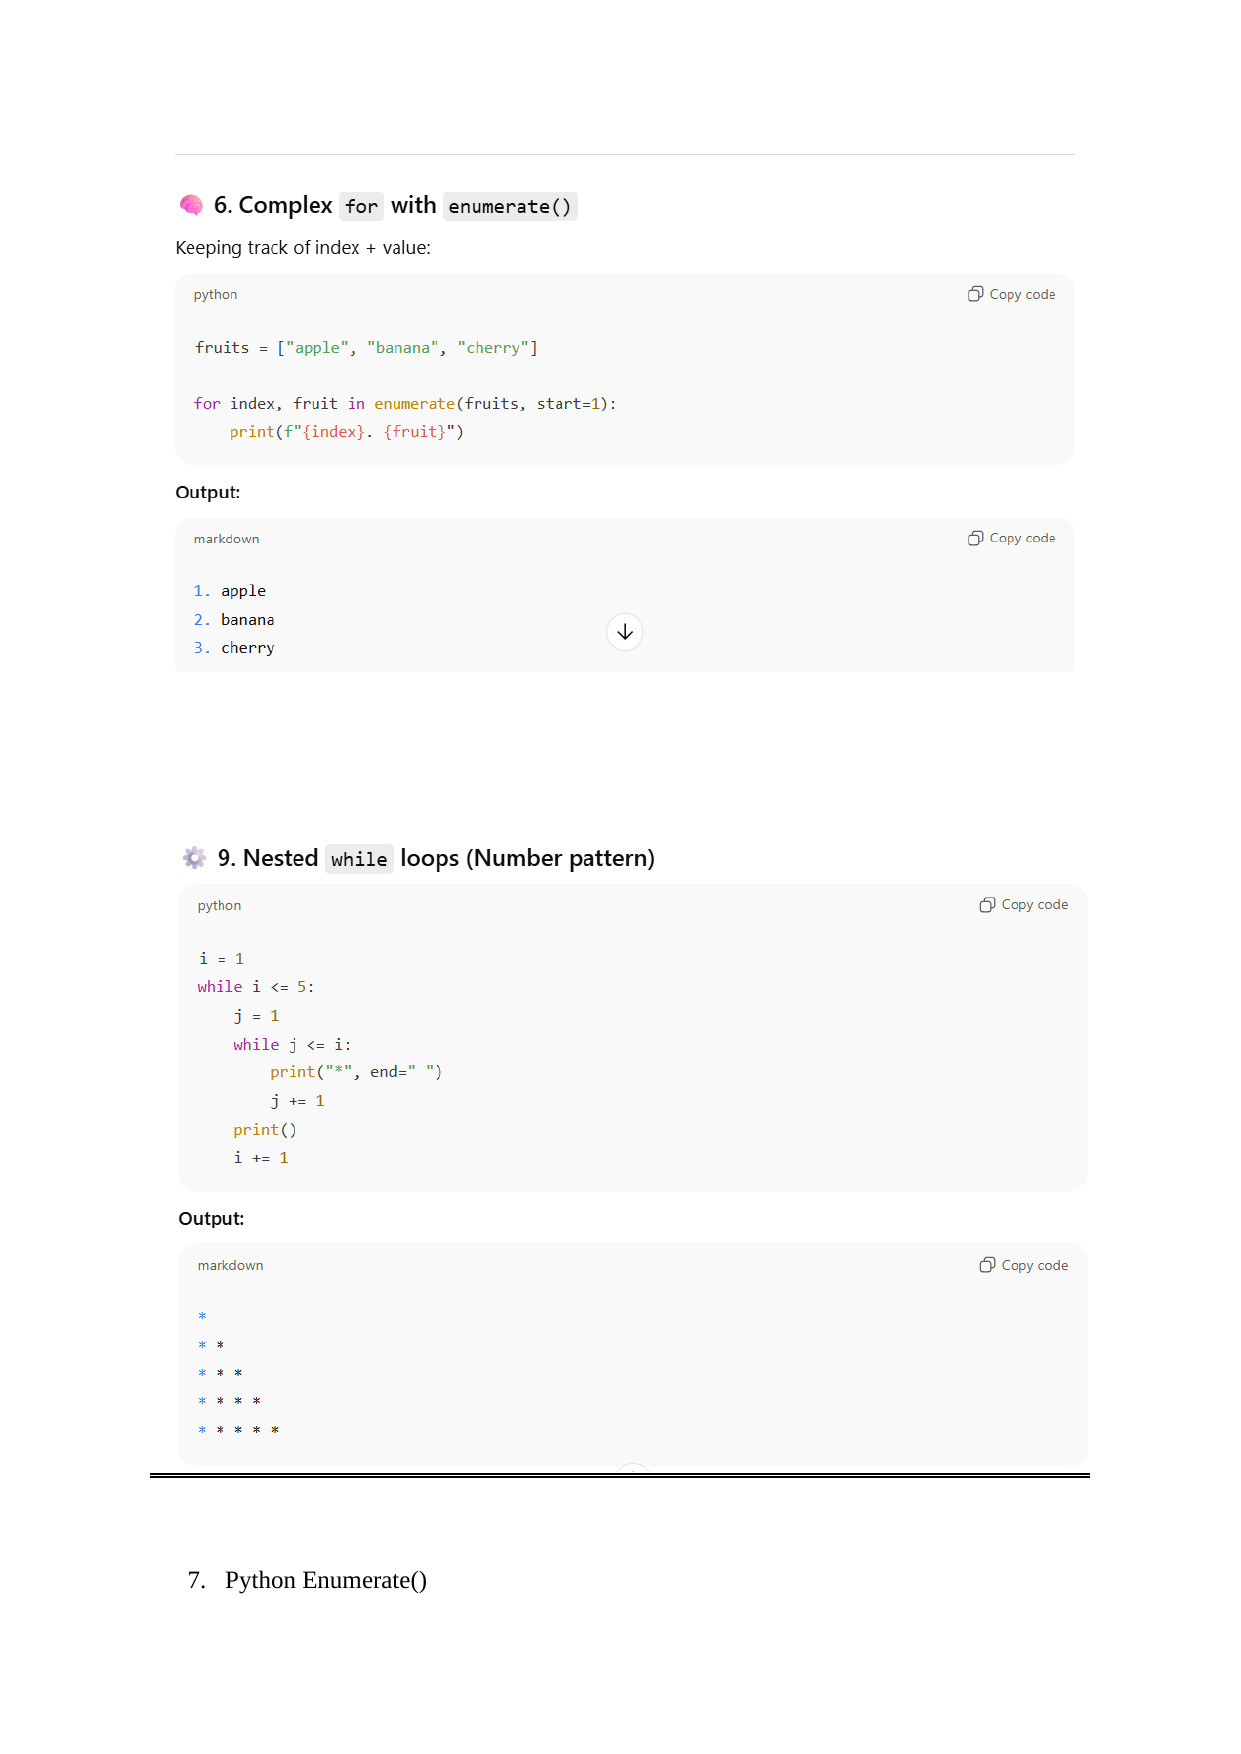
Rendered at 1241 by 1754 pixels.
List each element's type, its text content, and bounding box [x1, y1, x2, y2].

picture [150, 816, 1091, 1472]
picture [150, 150, 1091, 672]
list Python Enumerate() [187, 1565, 1090, 1594]
